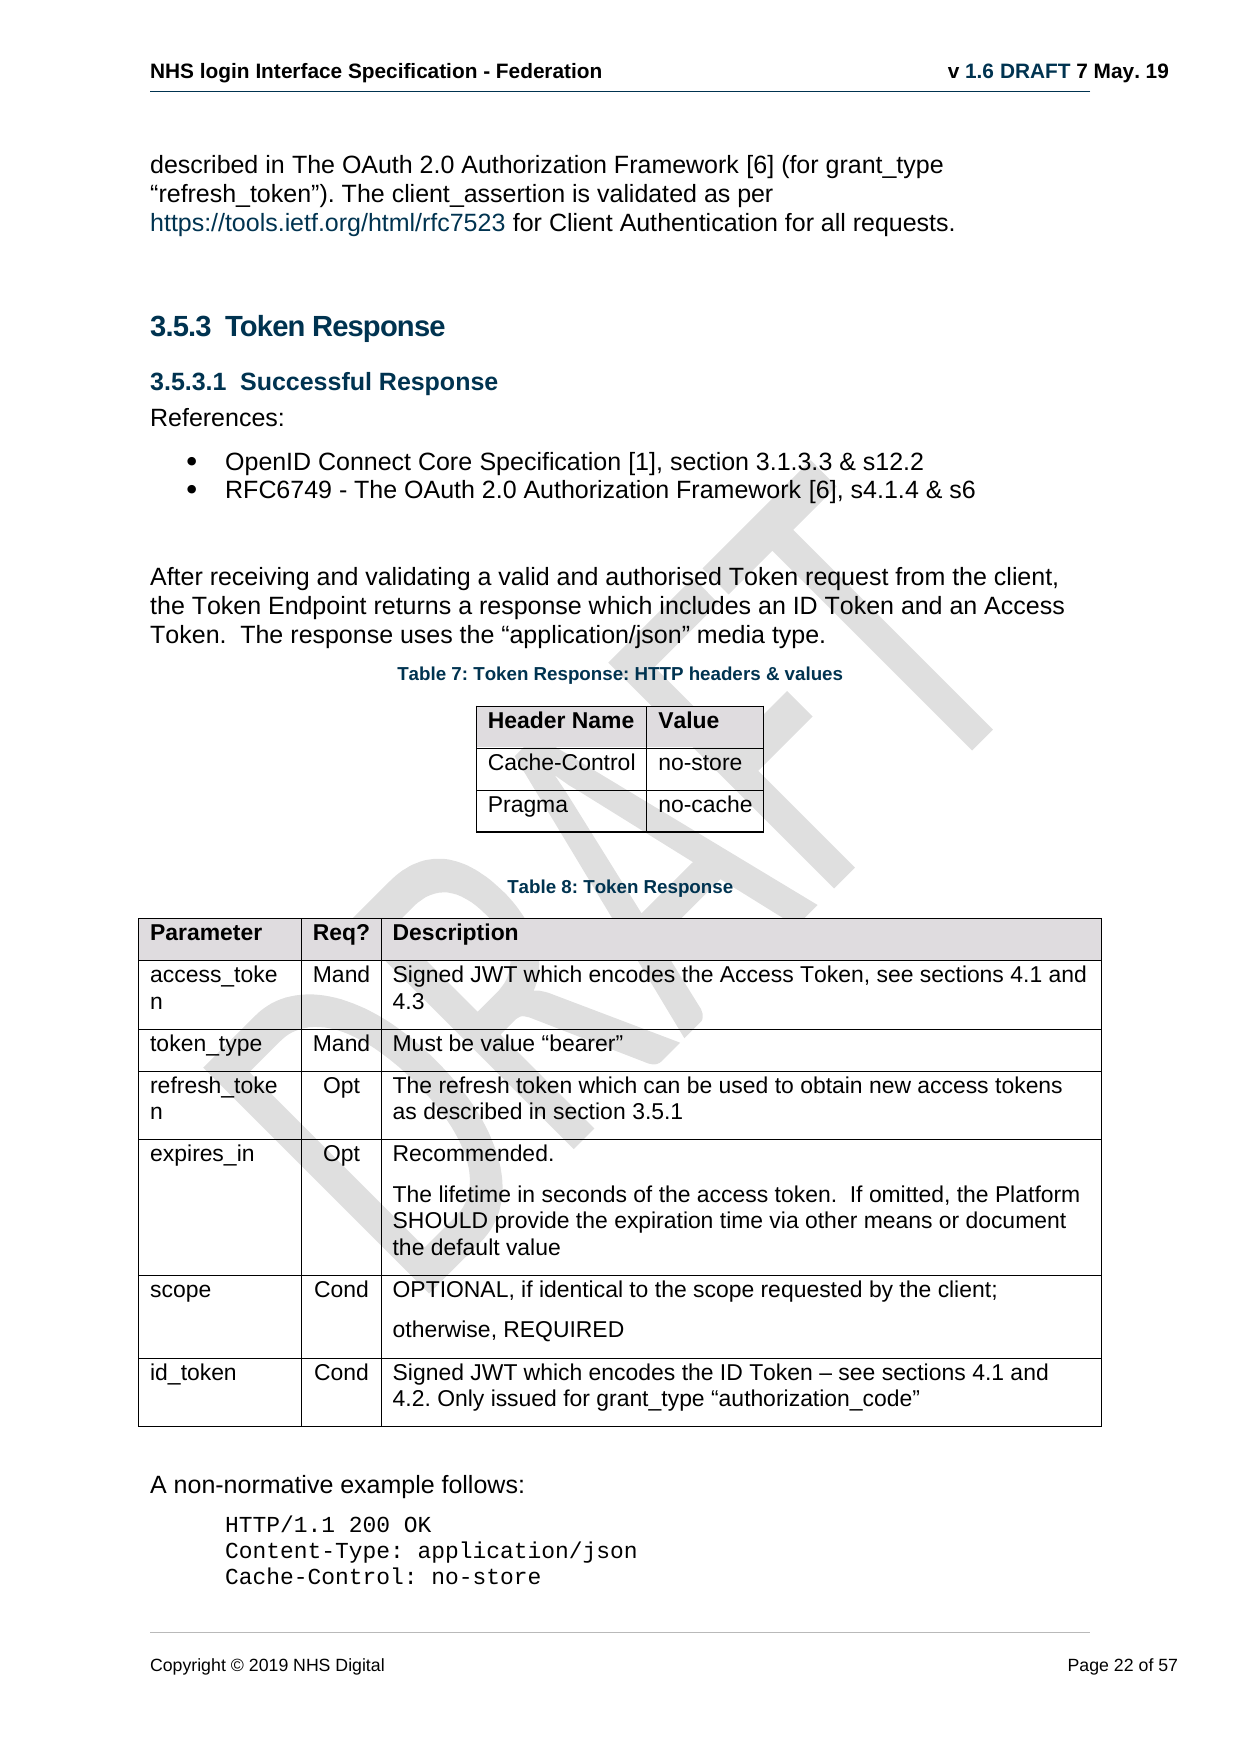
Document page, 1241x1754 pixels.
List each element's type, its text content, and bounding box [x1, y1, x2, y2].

table_cell access_token [139, 961, 301, 1028]
list OpenID Connect Core Specification , section 3.1.3.3 & s12.2 [187, 447, 1090, 476]
table_header Header Name [477, 707, 646, 747]
table_header Value [647, 707, 763, 747]
text A non-normative example follows: [150, 1470, 1090, 1499]
table_cell The refresh token which can be used to obtain new access tokens as described in section 3.5.1 [382, 1072, 1101, 1139]
table_cell Recommended. The lifetime in seconds of the access token. If omitted, the Platform SHOULD provide the expiration time via other means or document the default value [382, 1140, 1101, 1274]
table_cell Mand [302, 961, 381, 1028]
table_cell scope [139, 1276, 301, 1357]
table_cell Cond [302, 1276, 381, 1357]
table_cell Opt [302, 1072, 381, 1139]
table_cell no-cache [647, 791, 763, 831]
table_header Parameter [139, 919, 301, 960]
table_header Req? [302, 919, 381, 960]
table_cell Opt [302, 1140, 381, 1274]
text Cache-Control: no-store [225, 1565, 1090, 1591]
table_cell Mand [302, 1030, 381, 1071]
text Table 7: Token Response: HTTP headers & values [150, 663, 1090, 685]
table_header Description [382, 919, 1101, 960]
table_cell Cache-Control [477, 749, 646, 789]
text HTTP/1.1 200 OK [225, 1513, 1090, 1539]
table_cell OPTIONAL, if identical to the scope requested by the client; otherwise, REQUIRED [382, 1276, 1101, 1357]
list RFC6749 - The OAuth 2.0 Authorization Framework , s4.1.4 & s6 [187, 476, 1090, 504]
subtitle Token Response [150, 309, 1090, 342]
text Table 8: Token Response [150, 876, 1090, 897]
table_cell Cond [302, 1359, 381, 1426]
text Content-Type: application/json [225, 1539, 1090, 1565]
text After receiving and validating a valid and authorised Token request from the client, the Token Endpoint returns a response which includes an ID Token and an Access Token. The response uses the “application/json” media type. [150, 562, 1090, 648]
subtitle Successful Response [150, 367, 1090, 396]
table_cell refresh_token [139, 1072, 301, 1139]
table_cell Pragma [477, 791, 646, 831]
table_cell expires_in [139, 1140, 301, 1274]
table_cell Signed JWT which encodes the Access Token, see sections 4.1 and 4.3 [382, 961, 1101, 1028]
table_cell Must be value “bearer” [382, 1030, 1101, 1071]
table_cell no-store [647, 749, 763, 789]
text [150, 150, 1090, 236]
table_cell token_type [139, 1030, 301, 1071]
table_cell id_token [139, 1359, 301, 1426]
table_cell Signed JWT which encodes the ID Token – see sections 4.1 and 4.2. Only issued for grant_type “authorization_code” [382, 1359, 1101, 1426]
text References: [150, 403, 1090, 432]
